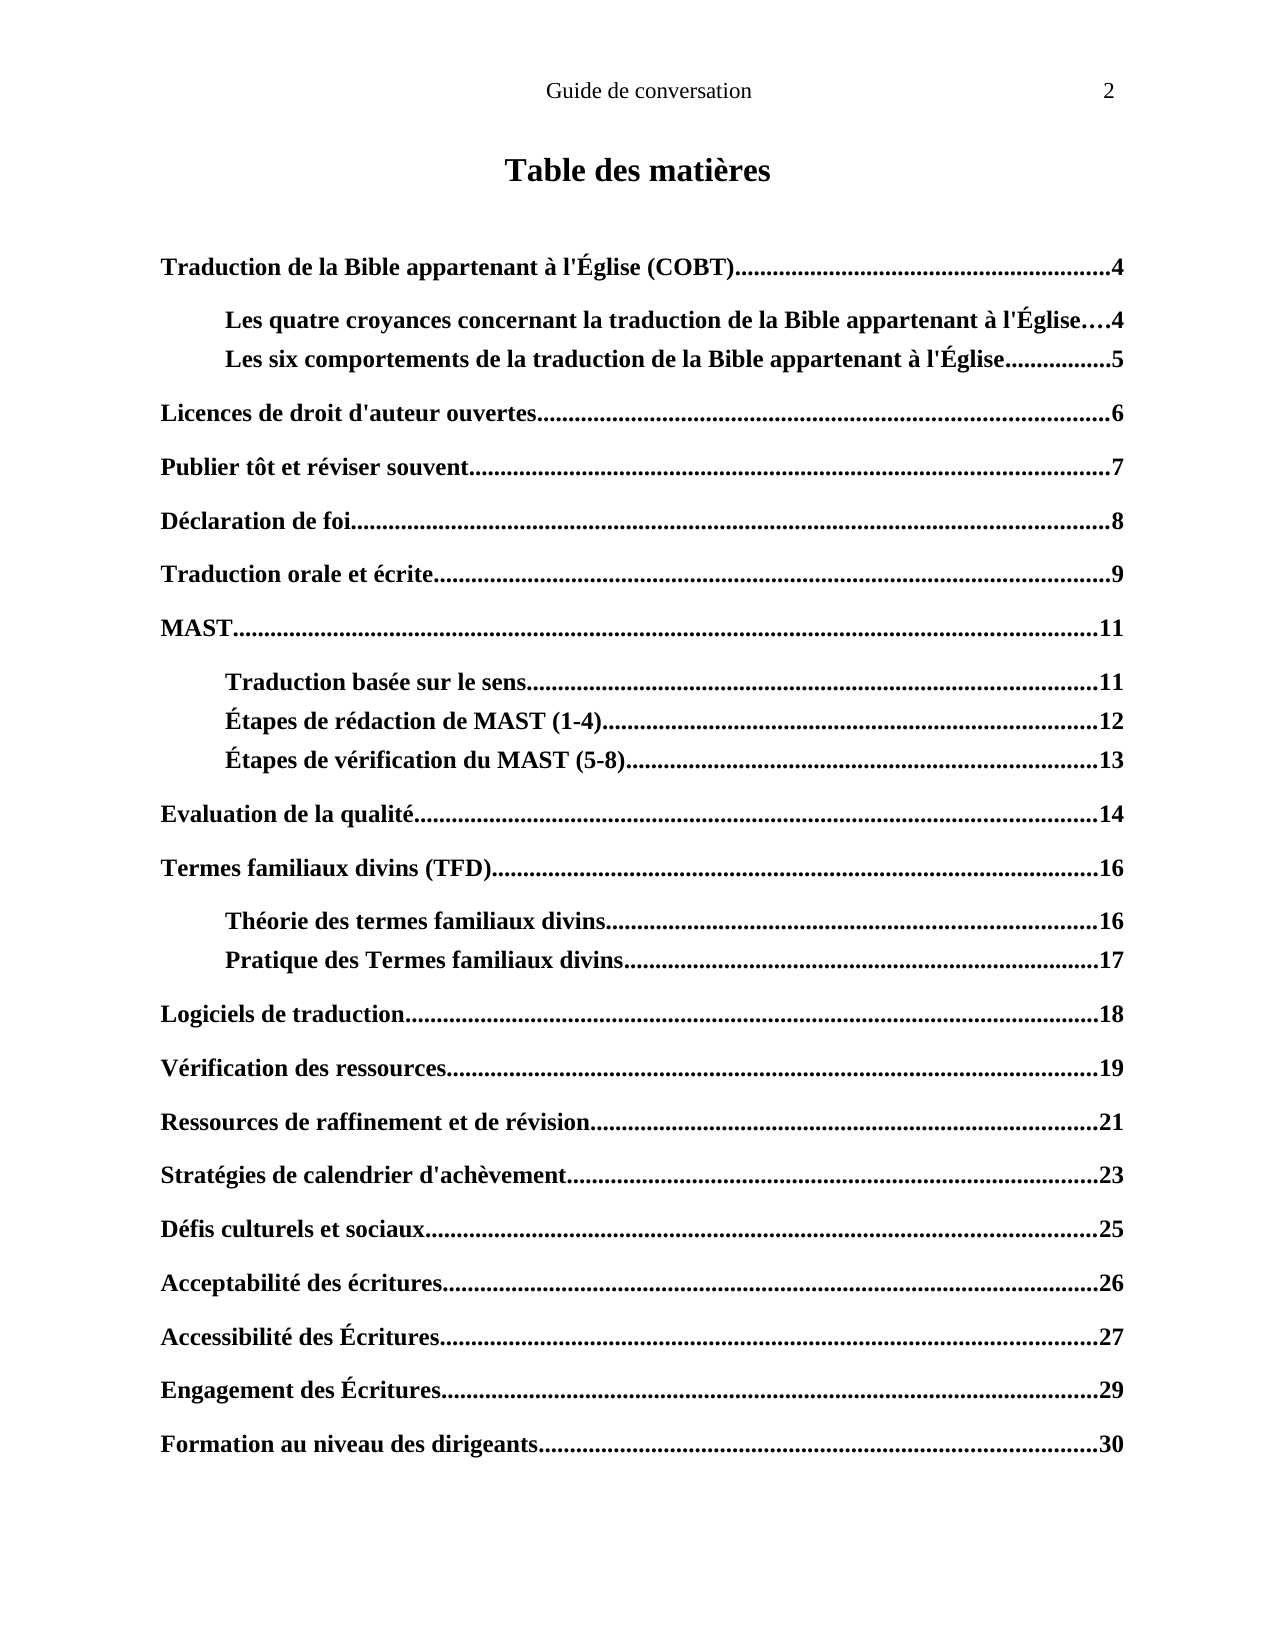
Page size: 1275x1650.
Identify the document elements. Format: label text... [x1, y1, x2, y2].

text Table des matières [150, 150, 1125, 188]
